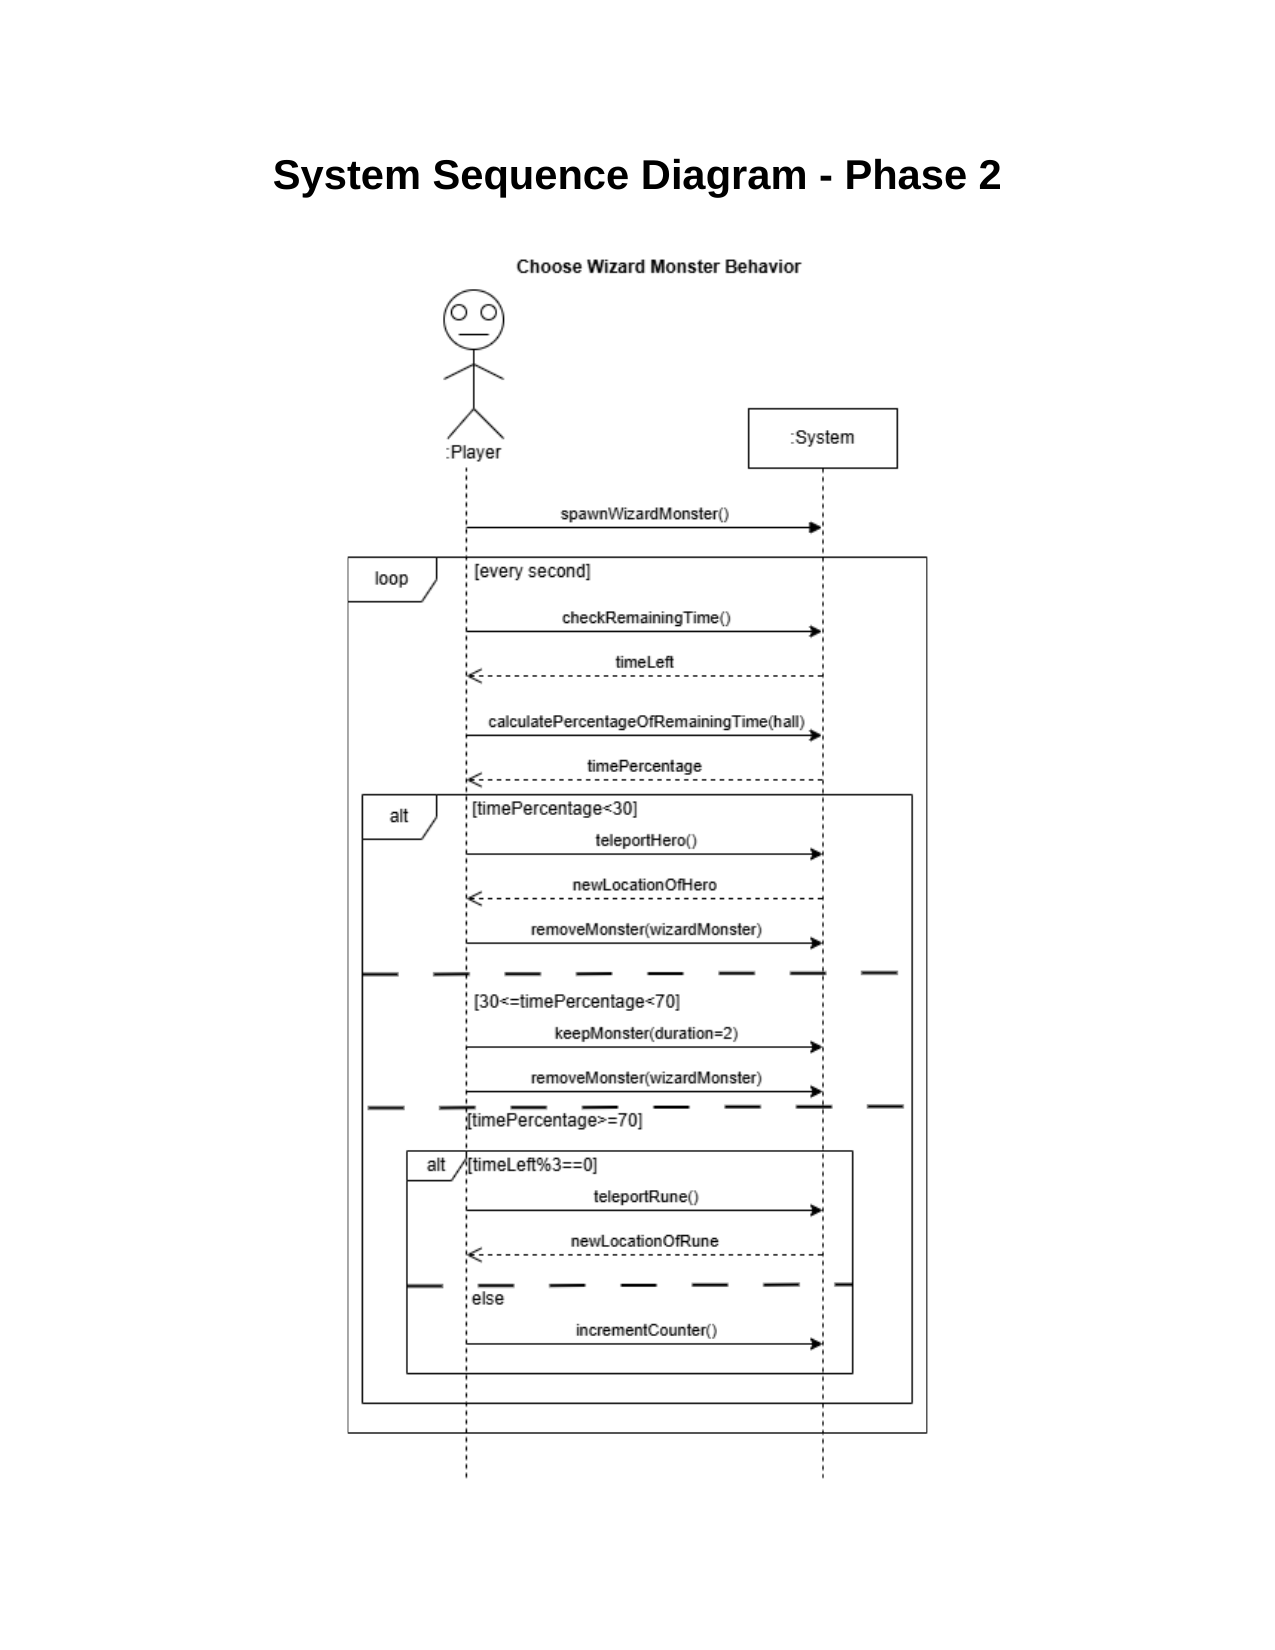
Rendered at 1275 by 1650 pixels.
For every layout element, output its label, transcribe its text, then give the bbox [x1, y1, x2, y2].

text System Sequence Diagram - Phase 2 [150, 150, 1125, 198]
picture [347, 245, 928, 1480]
